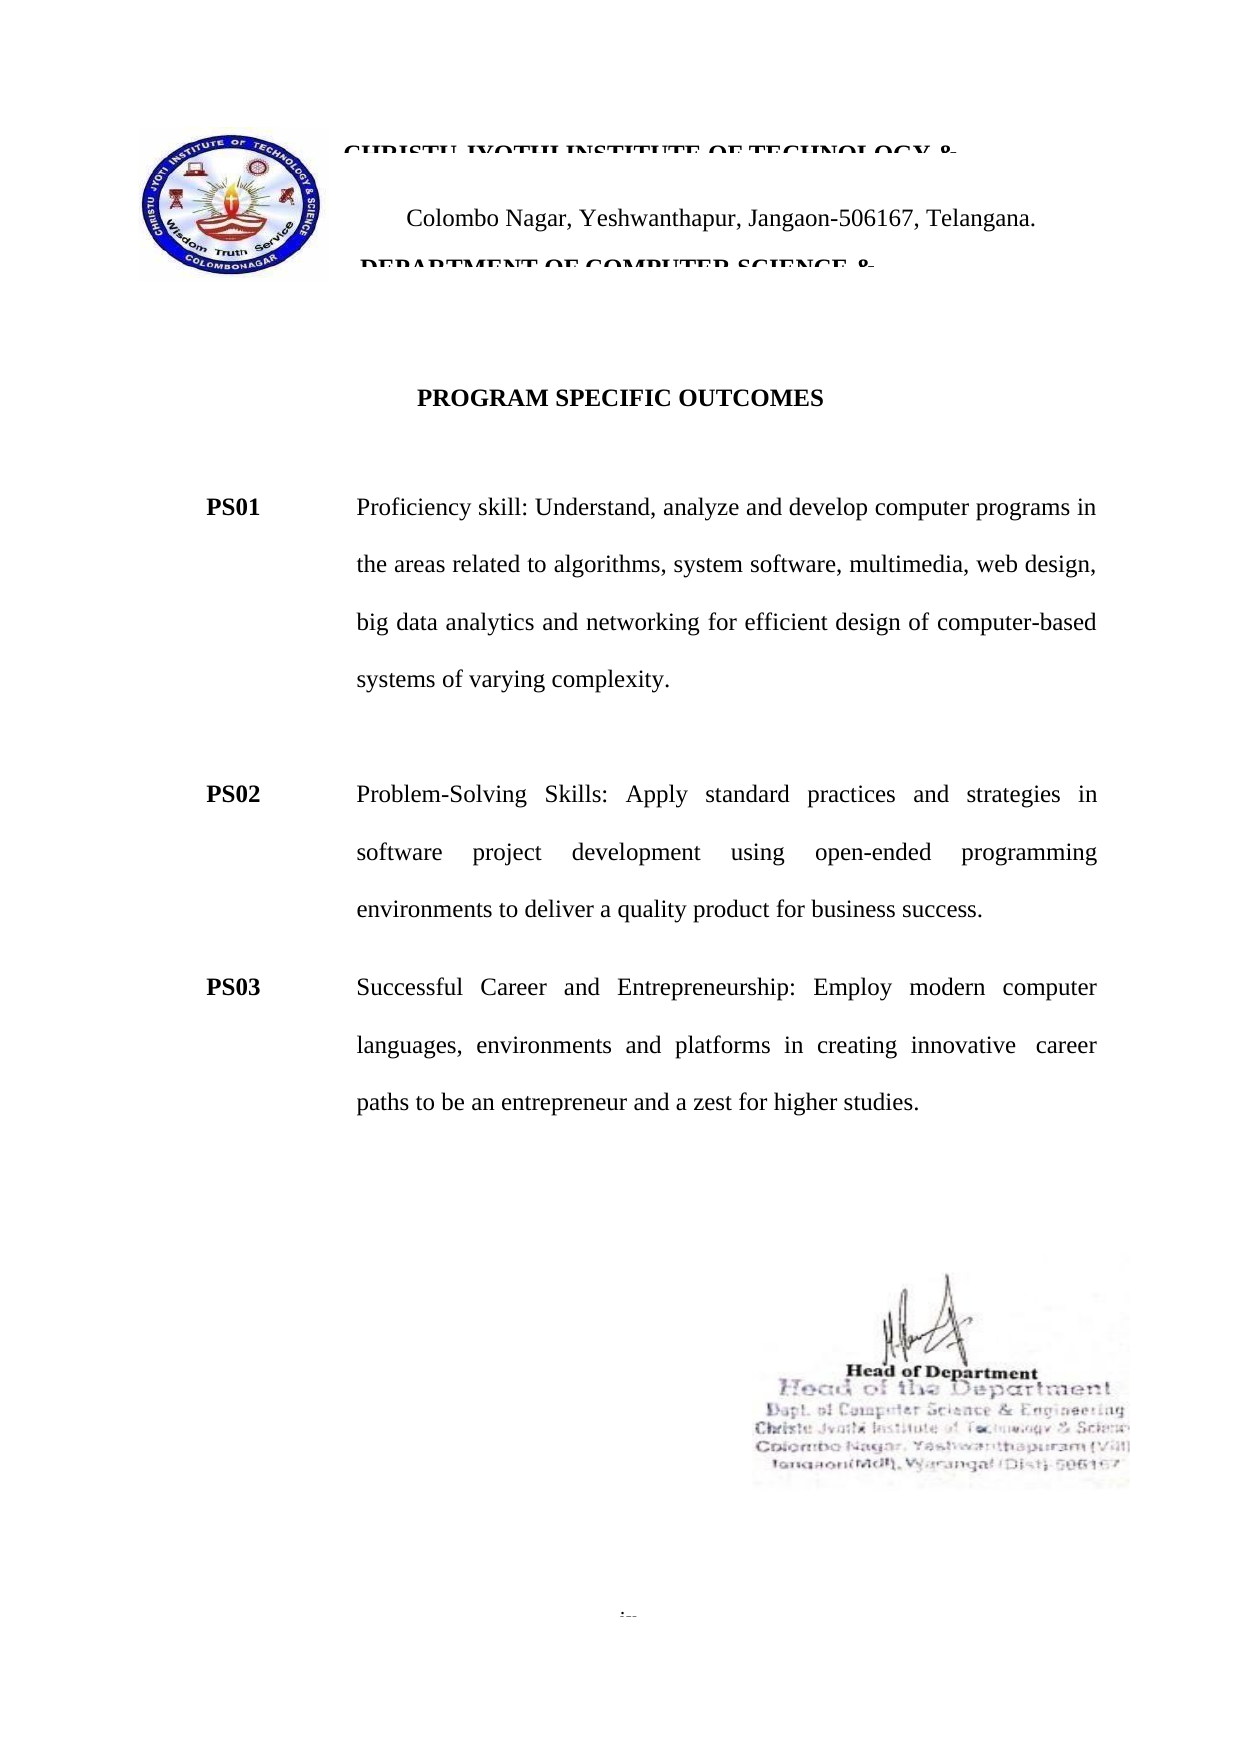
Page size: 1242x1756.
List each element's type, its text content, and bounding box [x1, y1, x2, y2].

text PROGRAM SPECIFIC OUTCOMES [415, 383, 826, 412]
picture [751, 1253, 1130, 1491]
picture [138, 127, 330, 282]
text PS02 Problem-Solving Skills: Apply standard practices and strategies in software project development using open-ended programming environments to deliver a quality product for business success. [206, 779, 1097, 923]
text PS03 Successful Career and Entrepreneurship: Employ modern computer languages, environments and platforms in creating innovative career paths to be an entrepreneur and a zest for higher studies. [206, 972, 1097, 1116]
text PS01 Proficiency skill: Understand, analyze and develop computer programs in the areas related to algorithms, system software, multimedia, web design, big data analytics and networking for efficient design of computer-based systems of varying complexity. [206, 492, 1097, 693]
